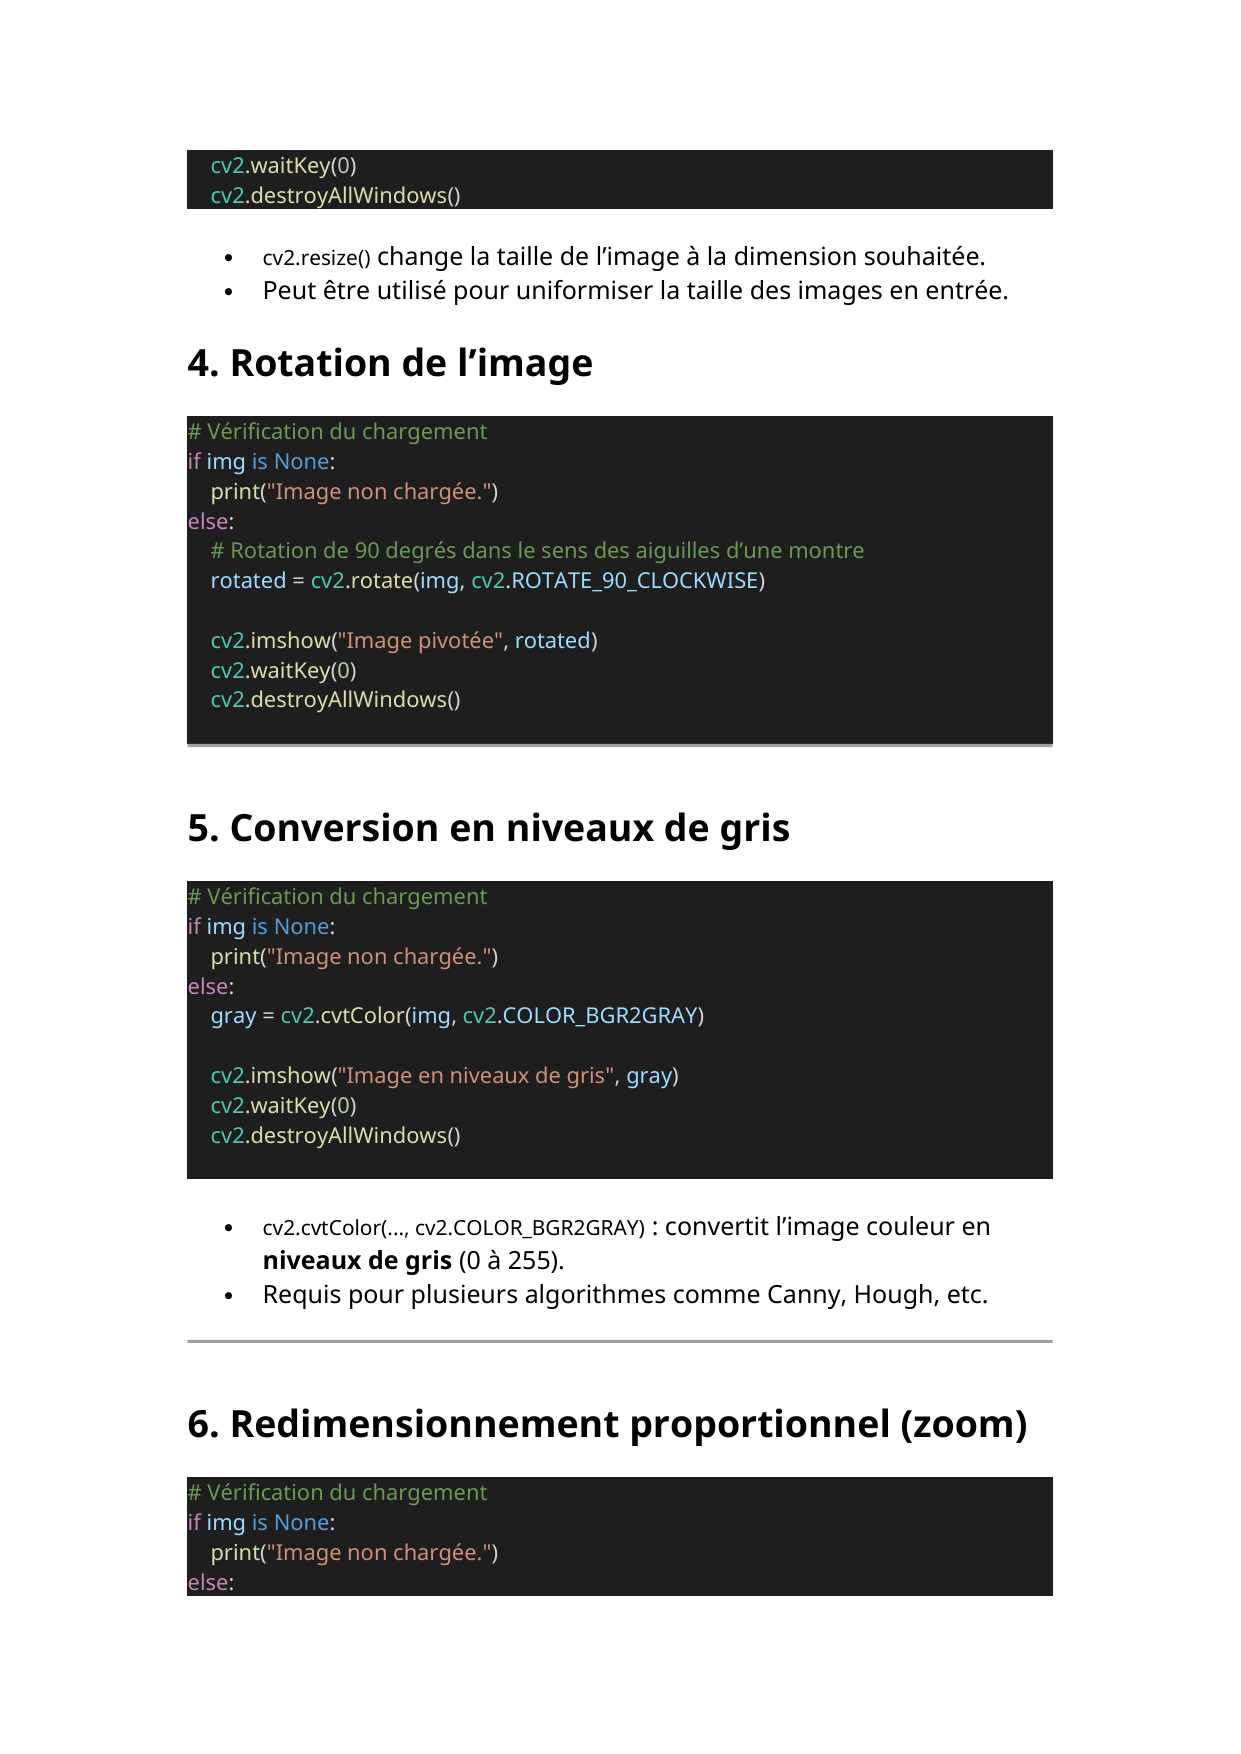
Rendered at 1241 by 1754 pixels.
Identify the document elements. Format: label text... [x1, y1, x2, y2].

text rotated = cv2.rotate(img, cv2.ROTATE_90_CLOCKWISE) [187, 565, 1053, 595]
list cv2.cvtColor(..., cv2.COLOR_BGR2GRAY) : convertit l’image couleur en niveaux de gris (0 à 255). [225, 1208, 1053, 1277]
text # Vérification du chargement [187, 416, 1053, 446]
text cv2.imshow("Image pivotée", rotated) [187, 625, 1053, 654]
text print("Image non chargée.") [187, 1537, 1053, 1567]
text else: [187, 1567, 1053, 1596]
text 4. Rotation de l’image [187, 336, 1053, 387]
text # Rotation de 90 degrés dans le sens des aiguilles d’une montre [187, 535, 1053, 565]
text print("Image non chargée.") [187, 476, 1053, 506]
list cv2.resize() change la taille de l’image à la dimension souhaitée. [225, 239, 1053, 273]
text # Vérification du chargement [187, 881, 1053, 911]
list Peut être utilisé pour uniformiser la taille des images en entrée. [225, 273, 1053, 307]
text if img is None: [187, 446, 1053, 476]
text 6. Redimensionnement proportionnel (zoom) [187, 1397, 1053, 1448]
text cv2.destroyAllWindows() [187, 1120, 1053, 1149]
text else: [187, 971, 1053, 1001]
text cv2.destroyAllWindows() [187, 180, 1053, 209]
text 5. Conversion en niveaux de gris [187, 801, 1053, 852]
text if img is None: [187, 1507, 1053, 1537]
text # Vérification du chargement [187, 1477, 1053, 1507]
text cv2.destroyAllWindows() [187, 684, 1053, 714]
text cv2.waitKey(0) [187, 654, 1053, 684]
text if img is None: [187, 911, 1053, 941]
text else: [187, 506, 1053, 535]
list Requis pour plusieurs algorithmes comme Canny, Hough, etc. [225, 1277, 1053, 1311]
text cv2.waitKey(0) [187, 1090, 1053, 1120]
text cv2.waitKey(0) [187, 150, 1053, 180]
text gray = cv2.cvtColor(img, cv2.COLOR_BGR2GRAY) [187, 1001, 1053, 1030]
text print("Image non chargée.") [187, 941, 1053, 971]
text cv2.imshow("Image en niveaux de gris", gray) [187, 1060, 1053, 1090]
